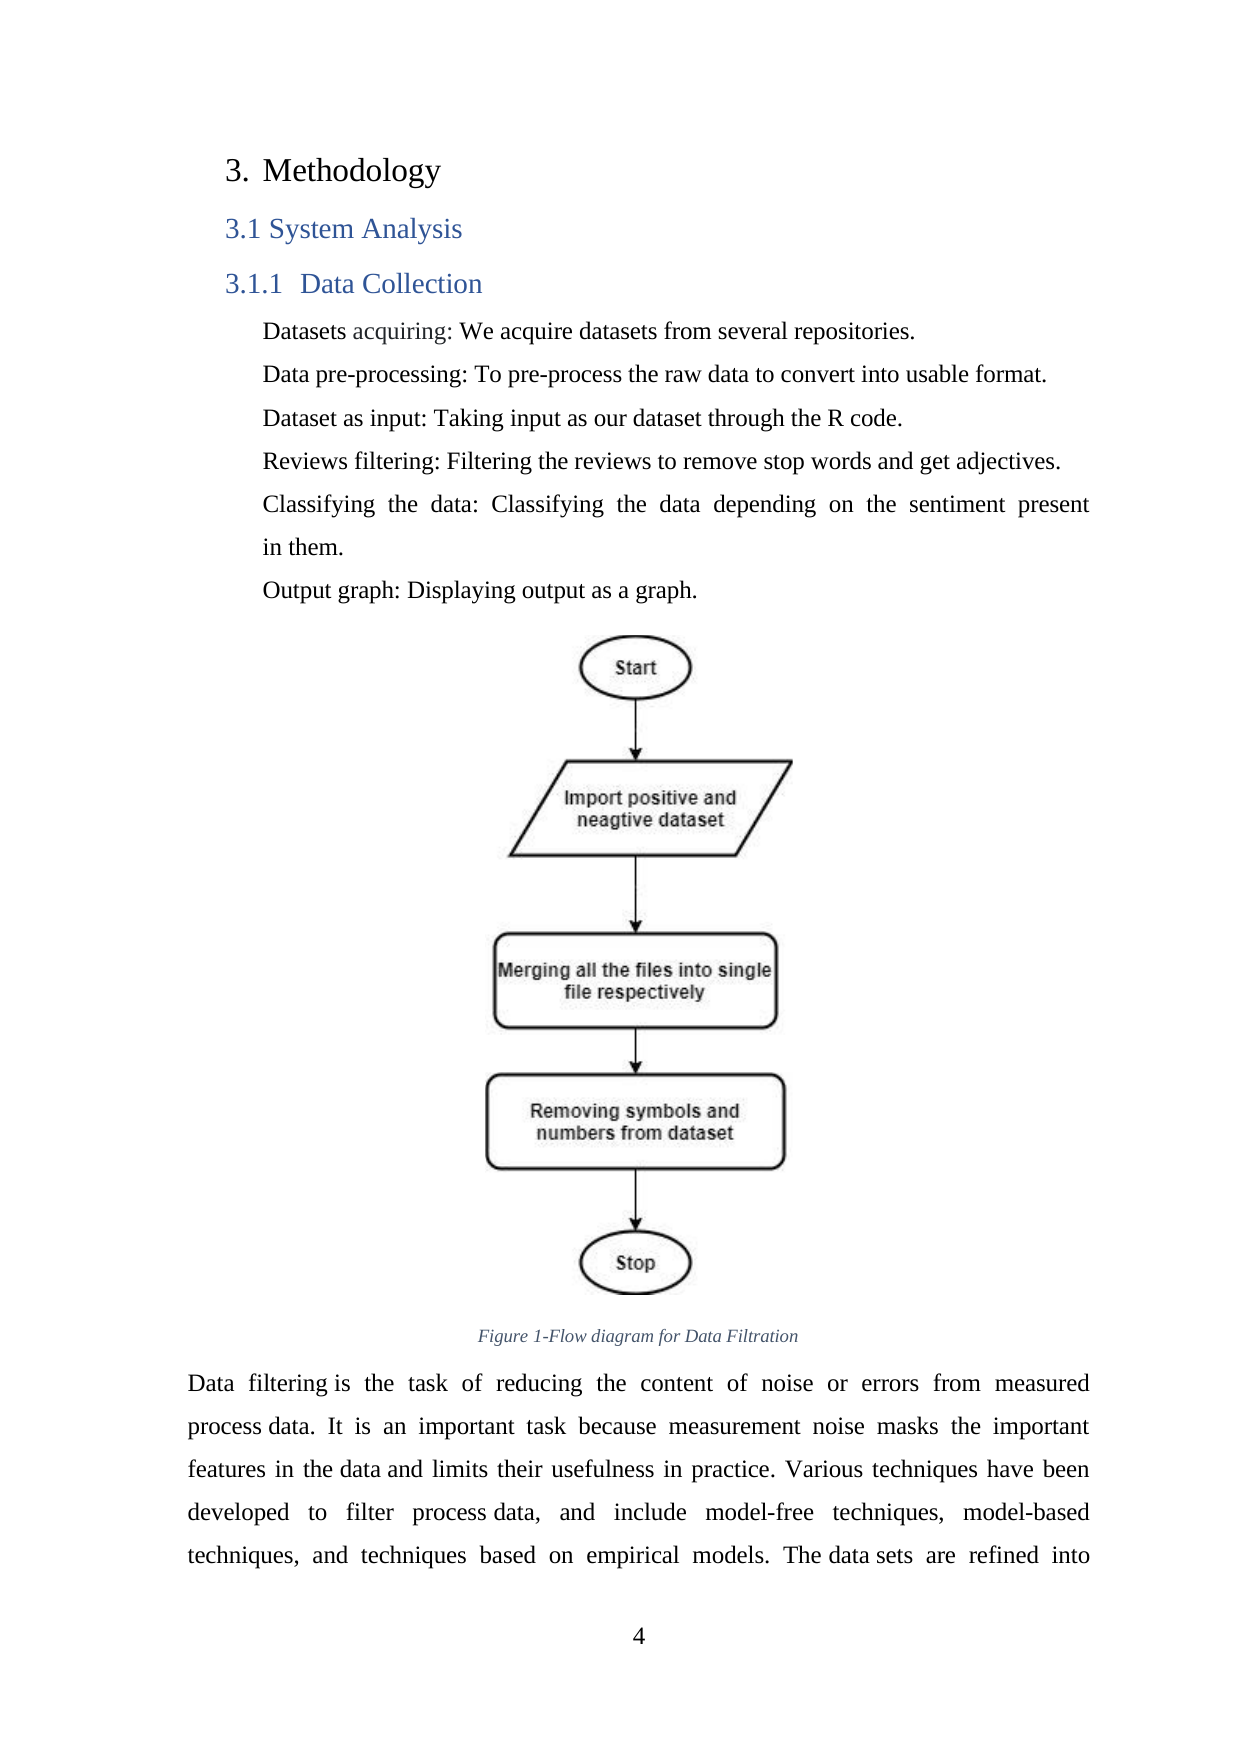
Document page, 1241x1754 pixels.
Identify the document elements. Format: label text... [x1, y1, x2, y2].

subtitle System Analysis [225, 212, 1090, 245]
text Figure 1-Flow diagram for Data Filtration [187, 1325, 1090, 1347]
subtitle Data Collection [225, 266, 1090, 300]
list Datasets acquiring: We acquire datasets from several repositories. [262, 316, 1090, 345]
list Dataset as input: Taking input as our dataset through the R code. [262, 403, 1090, 431]
picture [485, 635, 793, 1295]
list Output graph: Displaying output as a graph. [262, 575, 1090, 604]
subtitle Methodology [225, 150, 1090, 188]
list Classifying the data: Classifying the data depending on the sentiment present in them. [262, 489, 1090, 561]
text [187, 1368, 1090, 1569]
list Data pre-processing: To pre-process the raw data to convert into usable format. [262, 359, 1090, 388]
list Reviews filtering: Filtering the reviews to remove stop words and get adjectives. [262, 446, 1090, 474]
